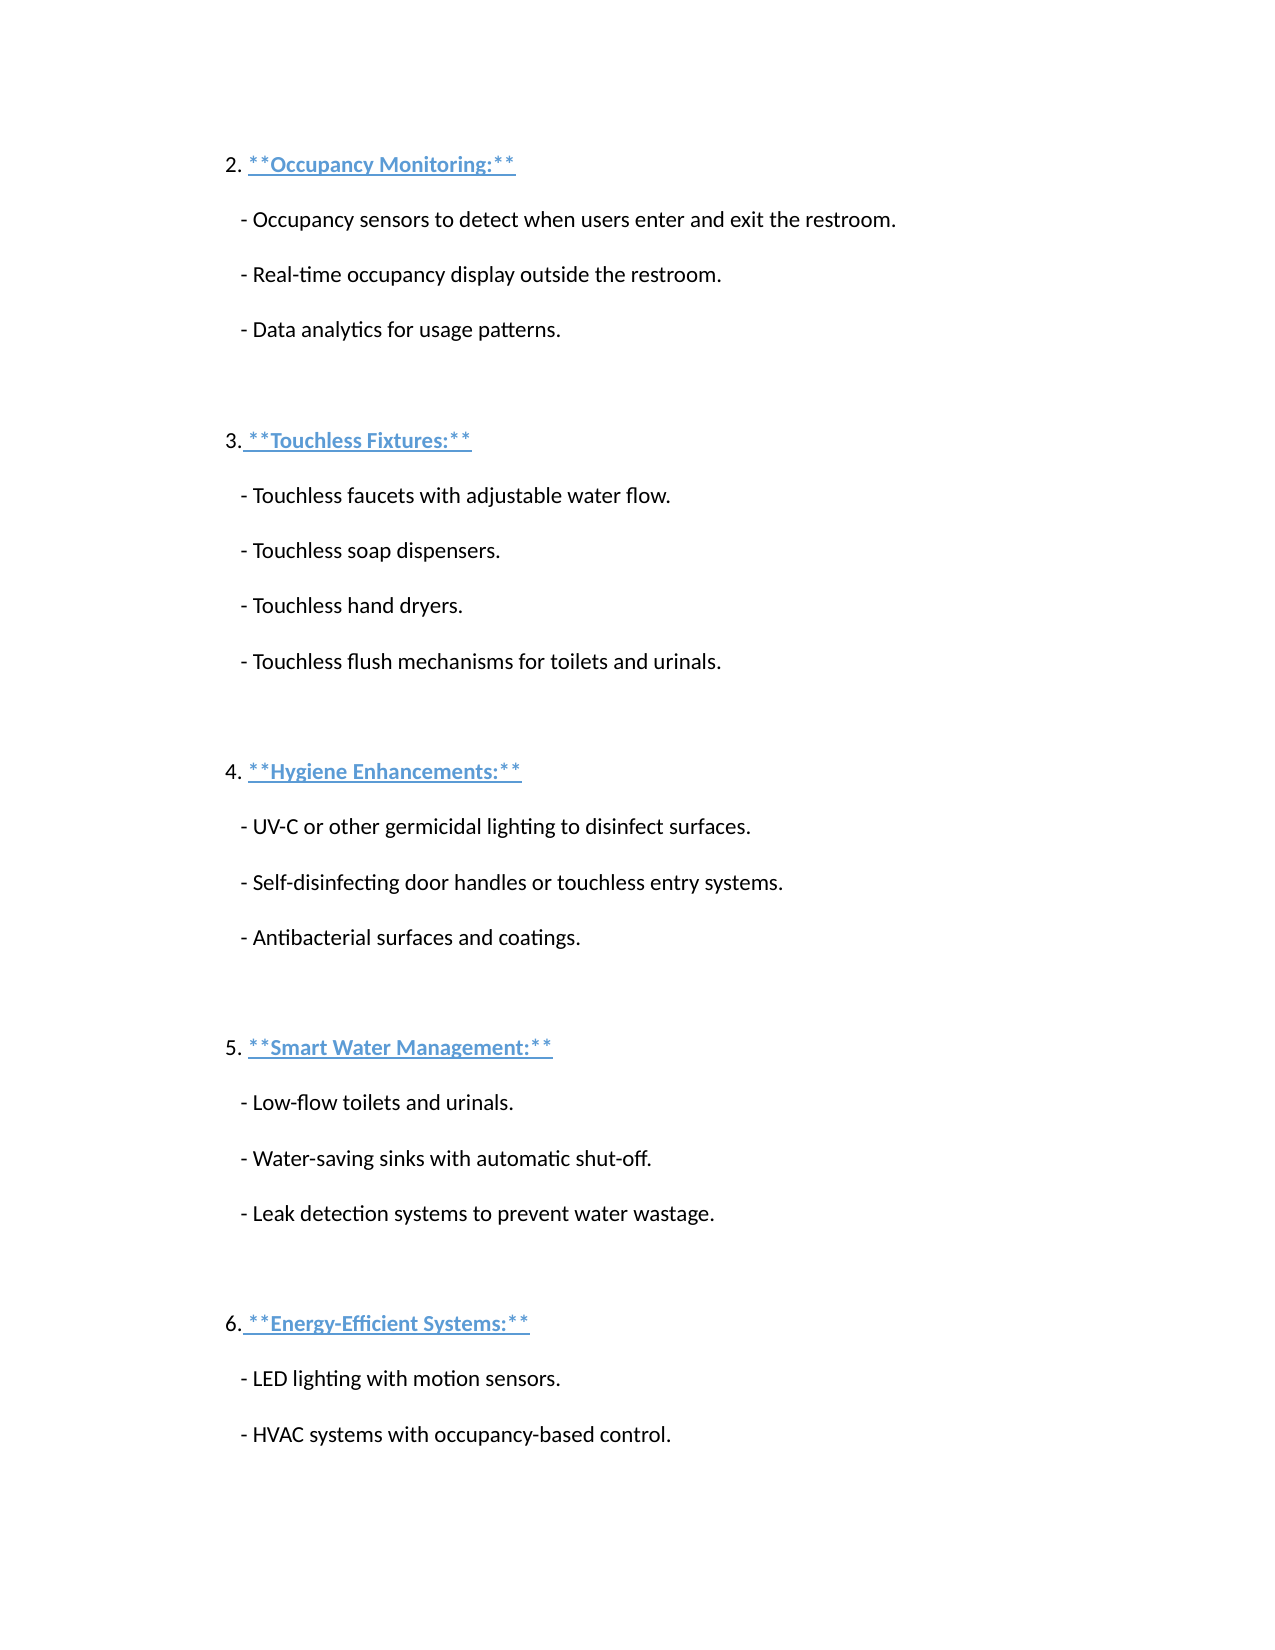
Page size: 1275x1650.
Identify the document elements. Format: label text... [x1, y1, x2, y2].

text - Touchless hand dryers. [150, 592, 1125, 620]
text 2. **Occupancy Monitoring:** [150, 150, 1125, 178]
text 3. **Touchless Fixtures:** [150, 426, 1125, 454]
text - Antibacterial surfaces and coatings. [150, 923, 1125, 951]
text - Occupancy sensors to detect when users enter and exit the restroom. [150, 205, 1125, 233]
text - Real-time occupancy display outside the restroom. [150, 260, 1125, 288]
text - Low-flow toilets and urinals. [150, 1088, 1125, 1117]
text - Self-disinfecting door handles or touchless entry systems. [150, 868, 1125, 896]
text - Leak detection systems to prevent water wastage. [150, 1199, 1125, 1227]
text - UV-C or other germicidal lighting to disinfect surfaces. [150, 812, 1125, 841]
text - LED lighting with motion sensors. [150, 1364, 1125, 1393]
text - Data analytics for usage patterns. [150, 316, 1125, 344]
text - Touchless flush mechanisms for toilets and urinals. [150, 647, 1125, 675]
text 6. **Energy-Efficient Systems:** [150, 1309, 1125, 1337]
text - HVAC systems with occupancy-based control. [150, 1420, 1125, 1448]
text 4. **Hygiene Enhancements:** [150, 757, 1125, 785]
text 5. **Smart Water Management:** [150, 1033, 1125, 1061]
text - Touchless soap dispensers. [150, 536, 1125, 564]
text - Touchless faucets with adjustable water flow. [150, 481, 1125, 509]
text - Water-saving sinks with automatic shut-off. [150, 1144, 1125, 1172]
